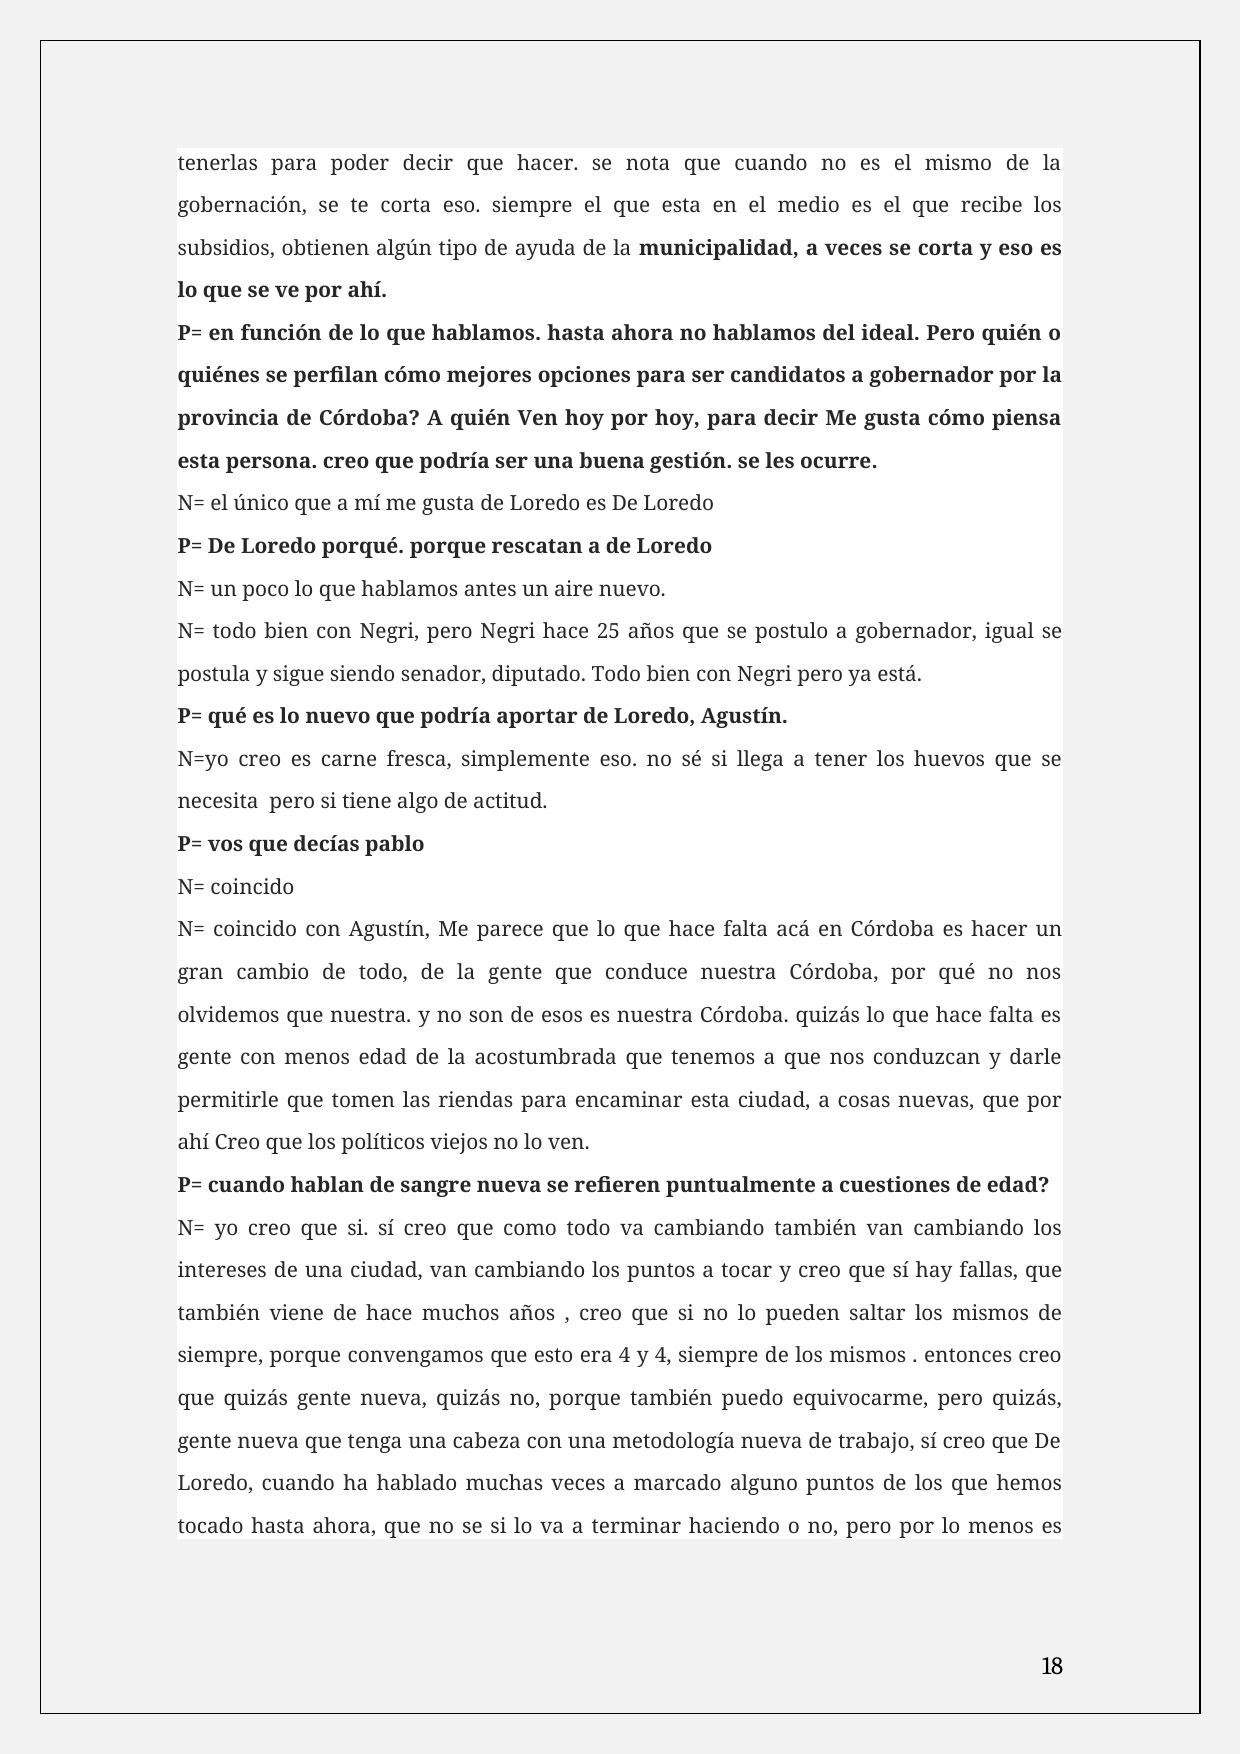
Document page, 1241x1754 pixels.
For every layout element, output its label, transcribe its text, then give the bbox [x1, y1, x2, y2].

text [177, 1213, 1063, 1539]
text N= un poco lo que hablamos antes un aire nuevo. [177, 574, 1063, 602]
text N= el único que a mí me gusta de Loredo es De Loredo [177, 488, 1063, 517]
text N= todo bien con Negri, pero Negri hace 25 años que se postulo a gobernador, igual se postula y sigue siendo senador, diputado. Todo bien con Negri pero ya está. [177, 616, 1063, 687]
text P= De Loredo porqué. porque rescatan a de Loredo [177, 531, 1063, 559]
text N= coincido [177, 872, 1063, 900]
text P= en función de lo que hablamos. hasta ahora no hablamos del ideal. Pero quién o quiénes se perfilan cómo mejores opciones para ser candidatos a gobernador por la provincia de Córdoba? A quién Ven hoy por hoy, para decir Me gusta cómo piensa esta persona. creo que podría ser una buena gestión. se les ocurre. [177, 318, 1063, 474]
text P= vos que decías pablo [177, 829, 1063, 858]
text P= cuando hablan de sangre nueva se refieren puntualmente a cuestiones de edad? [177, 1170, 1063, 1198]
text N= coincido con Agustín, Me parece que lo que hace falta acá en Córdoba es hacer un gran cambio de todo, de la gente que conduce nuestra Córdoba, por qué no nos olvidemos que nuestra. y no son de esos es nuestra Córdoba. quizás lo que hace falta es gente con menos edad de la acostumbrada que tenemos a que nos conduzcan y darle permitirle que tomen las riendas para encaminar esta ciudad, a cosas nuevas, que por ahí Creo que los políticos viejos no lo ven. [177, 914, 1063, 1156]
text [177, 148, 1063, 304]
text P= qué es lo nuevo que podría aportar de Loredo, Agustín. [177, 701, 1063, 730]
text N=yo creo es carne fresca, simplemente eso. no sé si llega a tener los huevos que se necesita pero si tiene algo de actitud. [177, 744, 1063, 815]
